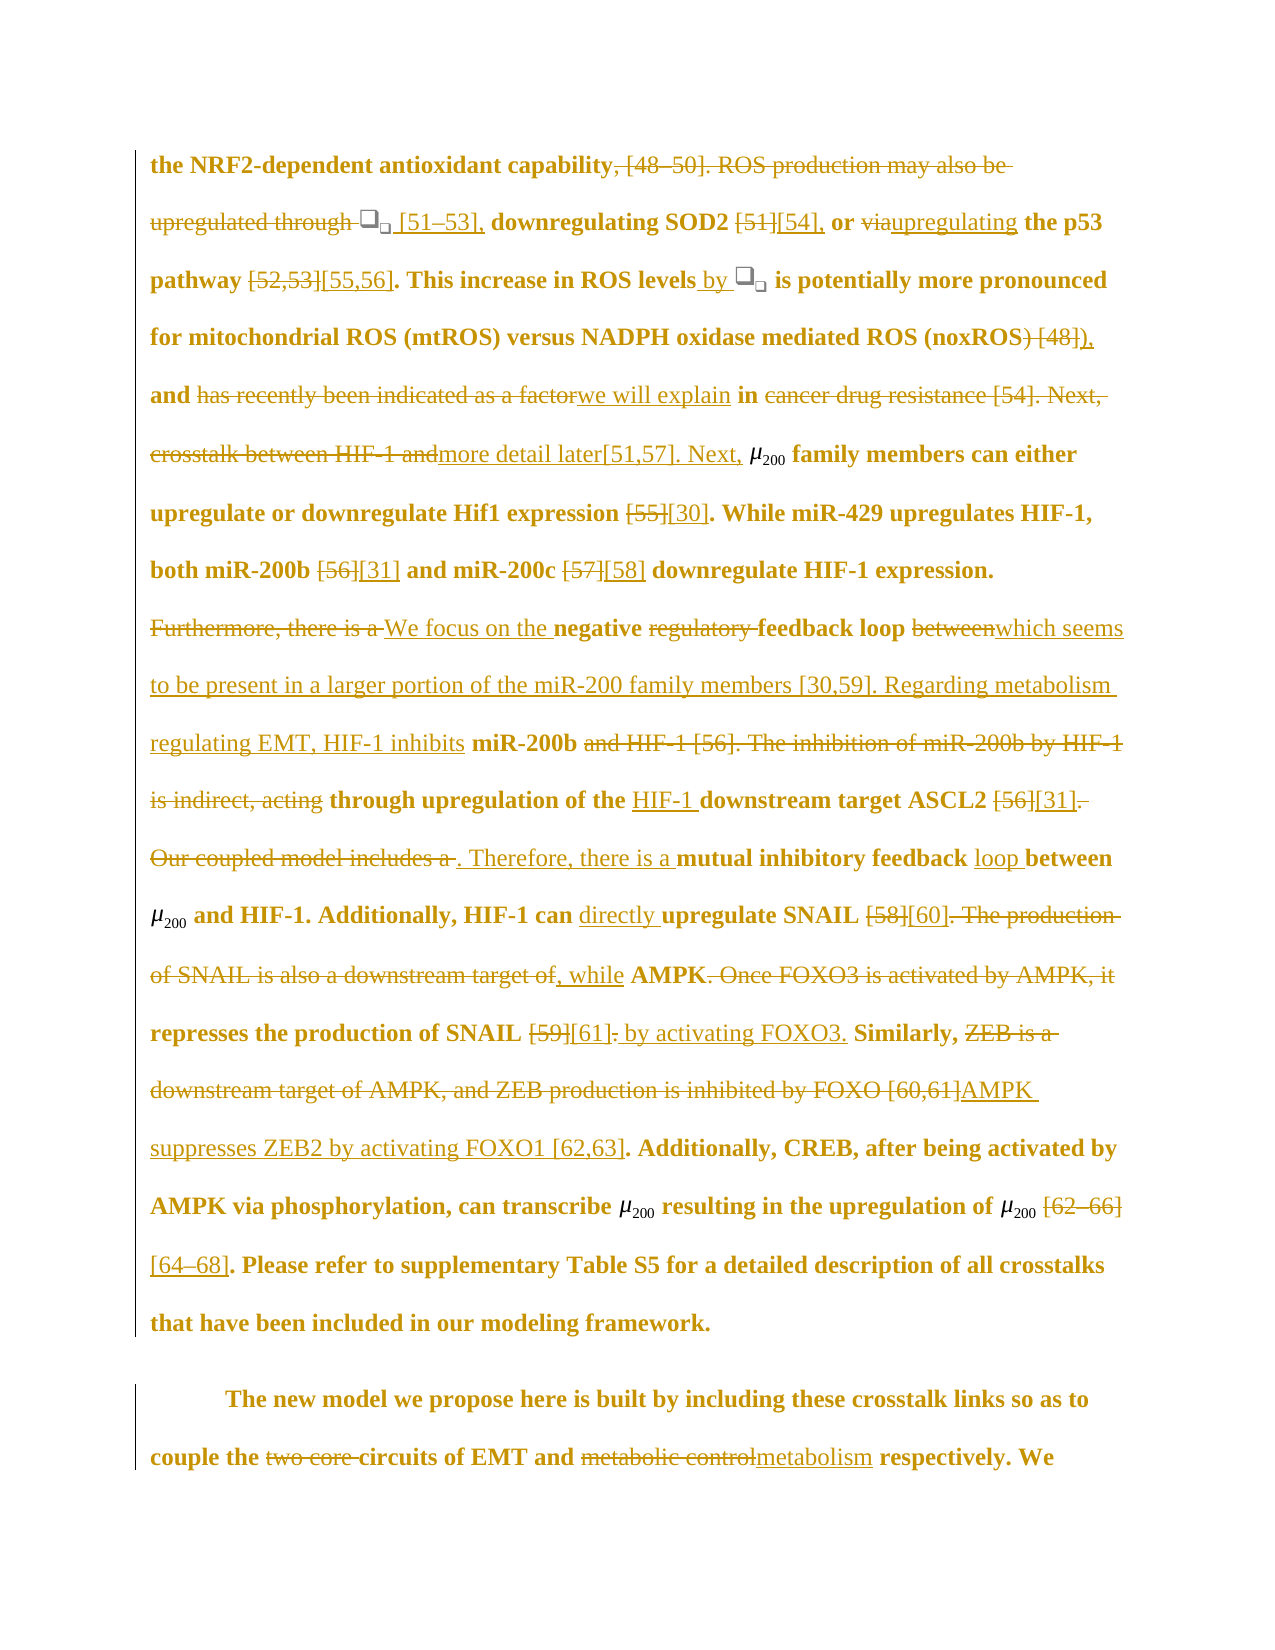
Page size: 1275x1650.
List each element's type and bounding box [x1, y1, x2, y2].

text [150, 1384, 1125, 1470]
text [150, 150, 1125, 1337]
